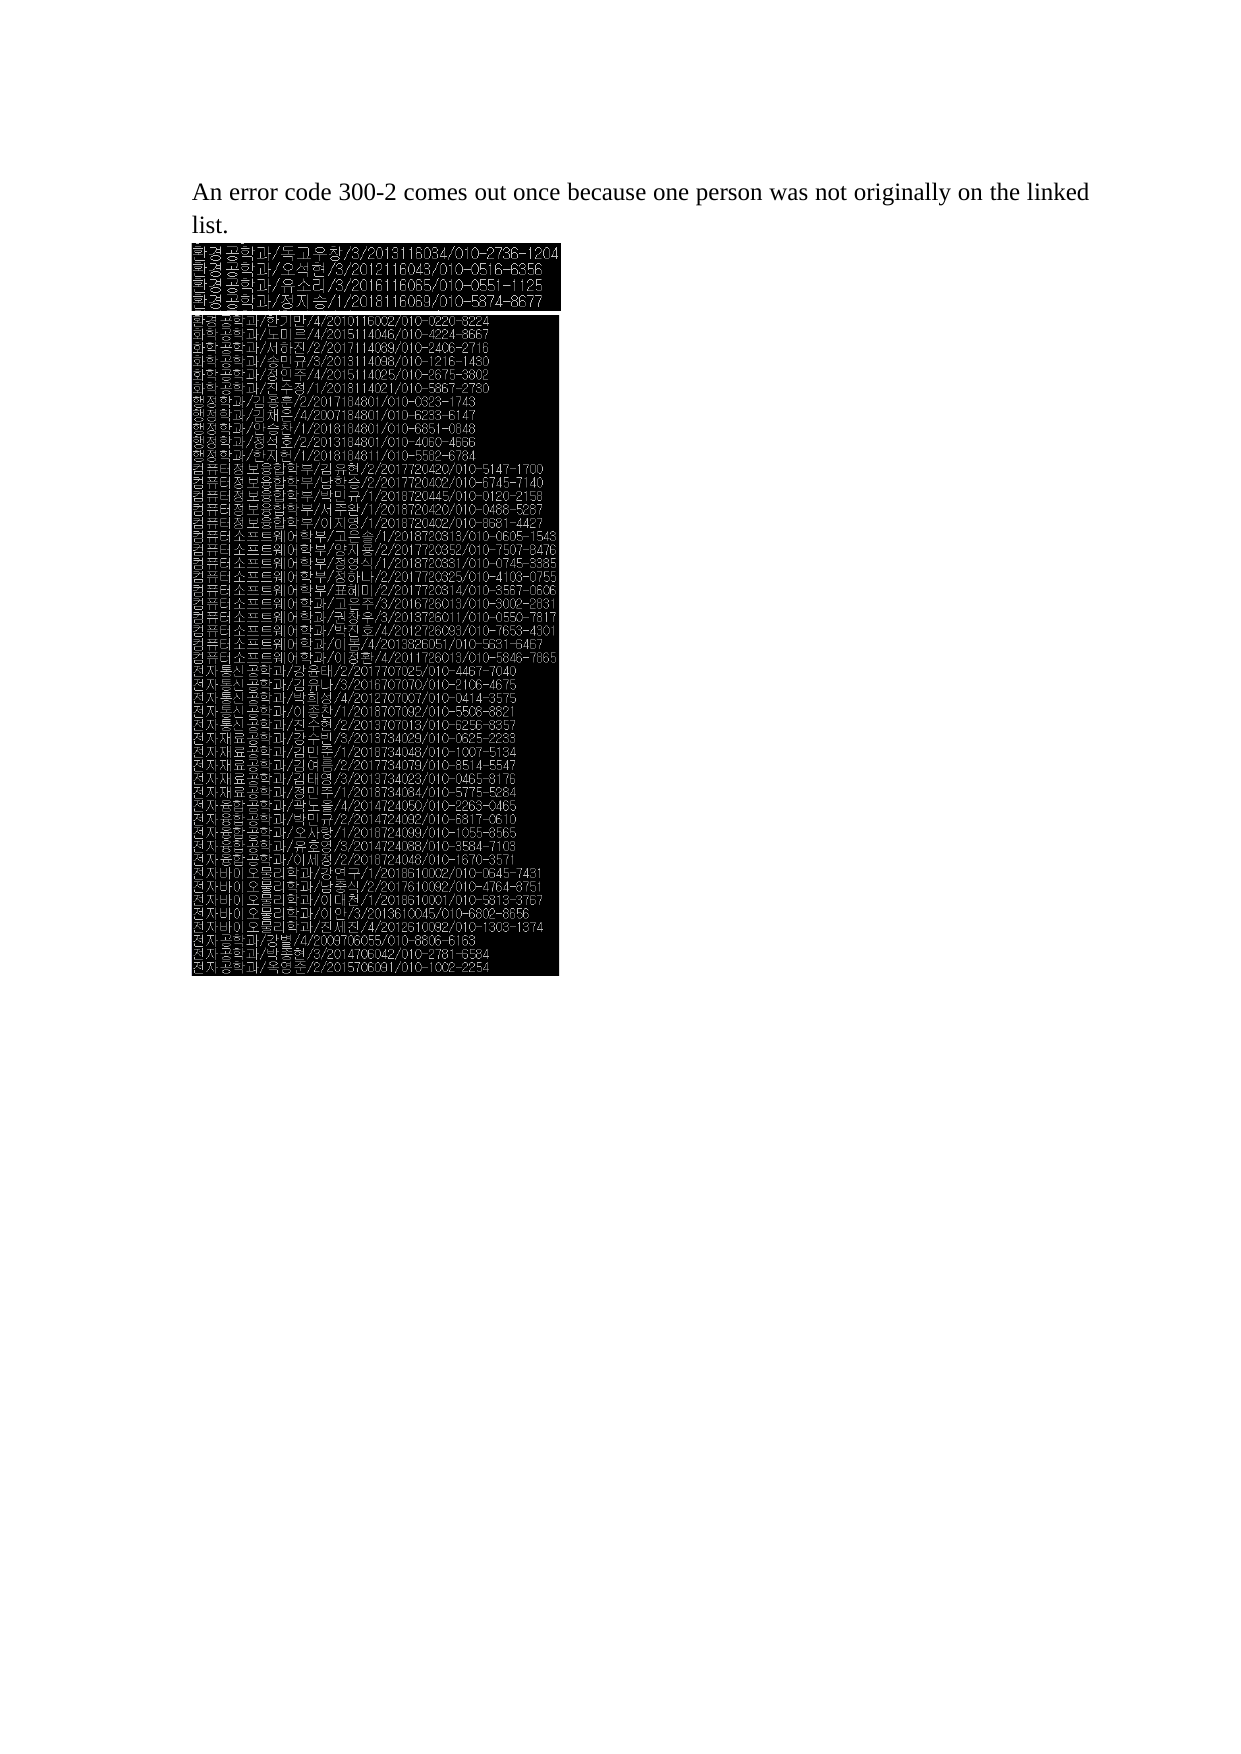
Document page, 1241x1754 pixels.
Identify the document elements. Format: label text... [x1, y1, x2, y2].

picture [191, 243, 561, 311]
text An error code 300-2 comes out once because one person was not originally on the linked list. [192, 177, 1090, 239]
picture [191, 315, 560, 976]
